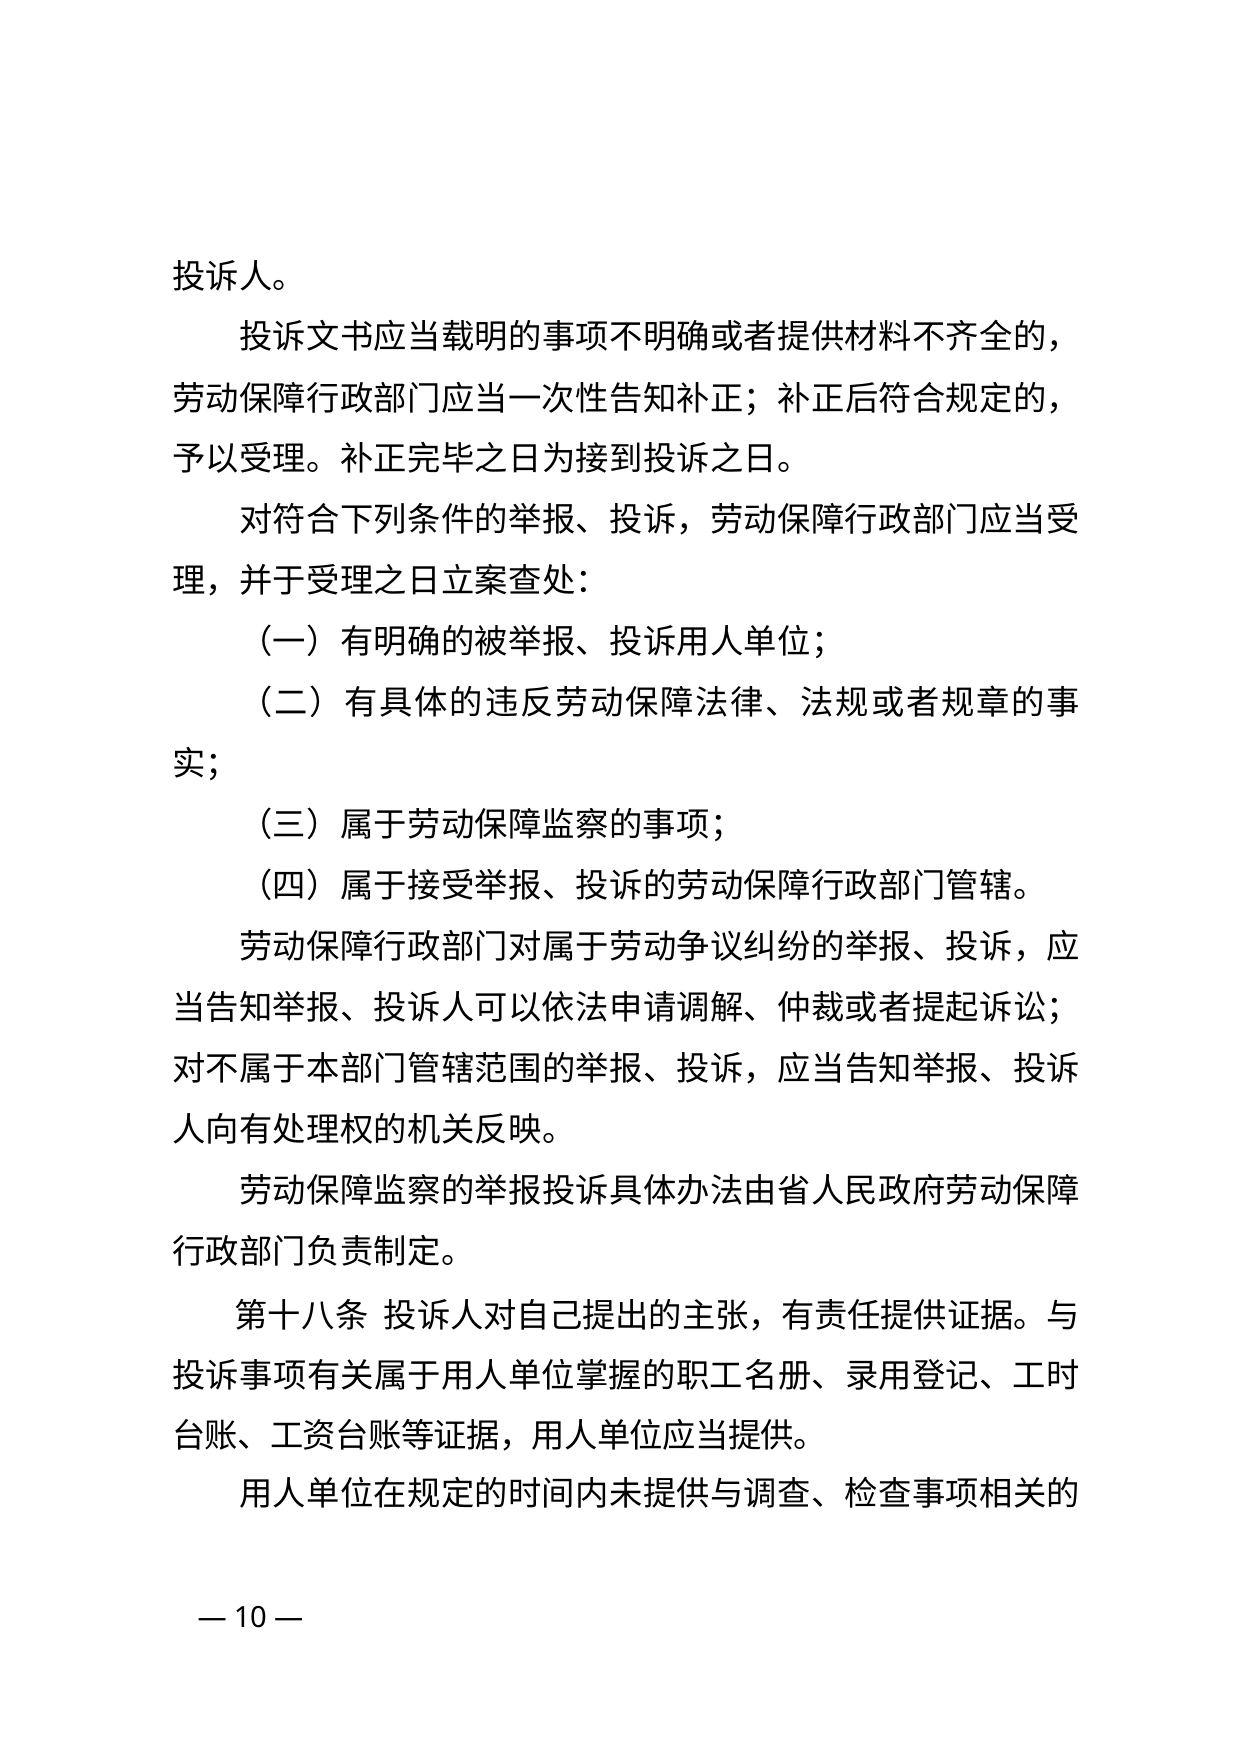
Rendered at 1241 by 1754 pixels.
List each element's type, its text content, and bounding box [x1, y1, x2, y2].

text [172, 243, 1080, 304]
text （四）属于接受举报、投诉的劳动保障行政部门管辖。 [172, 852, 1080, 913]
text 劳动保障行政部门对属于劳动争议纠纷的举报、投诉，应当告知举报、投诉人可以依法申请调解、仲裁或者提起诉讼；对不属于本部门管辖范围的举报、投诉，应当告知举报、投诉人向有处理权的机关反映。 [172, 913, 1080, 1157]
text 对符合下列条件的举报、投诉，劳动保障行政部门应当受理，并于受理之日立案查处： [172, 487, 1080, 609]
text （一）有明确的被举报、投诉用人单位； [172, 609, 1080, 669]
text （三）属于劳动保障监察的事项； [172, 791, 1080, 852]
text 投诉文书应当载明的事项不明确或者提供材料不齐全的，劳动保障行政部门应当一次性告知补正；补正后符合规定的，予以受理。补正完毕之日为接到投诉之日。 [172, 304, 1080, 487]
list 第十八条 投诉人对自己提出的主张，有责任提供证据。与投诉事项有关属于用人单位掌握的职工名册、录用登记、工时台账、工资台账等证据，用人单位应当提供。 [172, 1279, 1080, 1460]
text （二）有具体的违反劳动保障法律、法规或者规章的事实； [172, 669, 1080, 791]
text 劳动保障监察的举报投诉具体办法由省人民政府劳动保障行政部门负责制定。 [172, 1157, 1080, 1279]
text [172, 1460, 1080, 1521]
